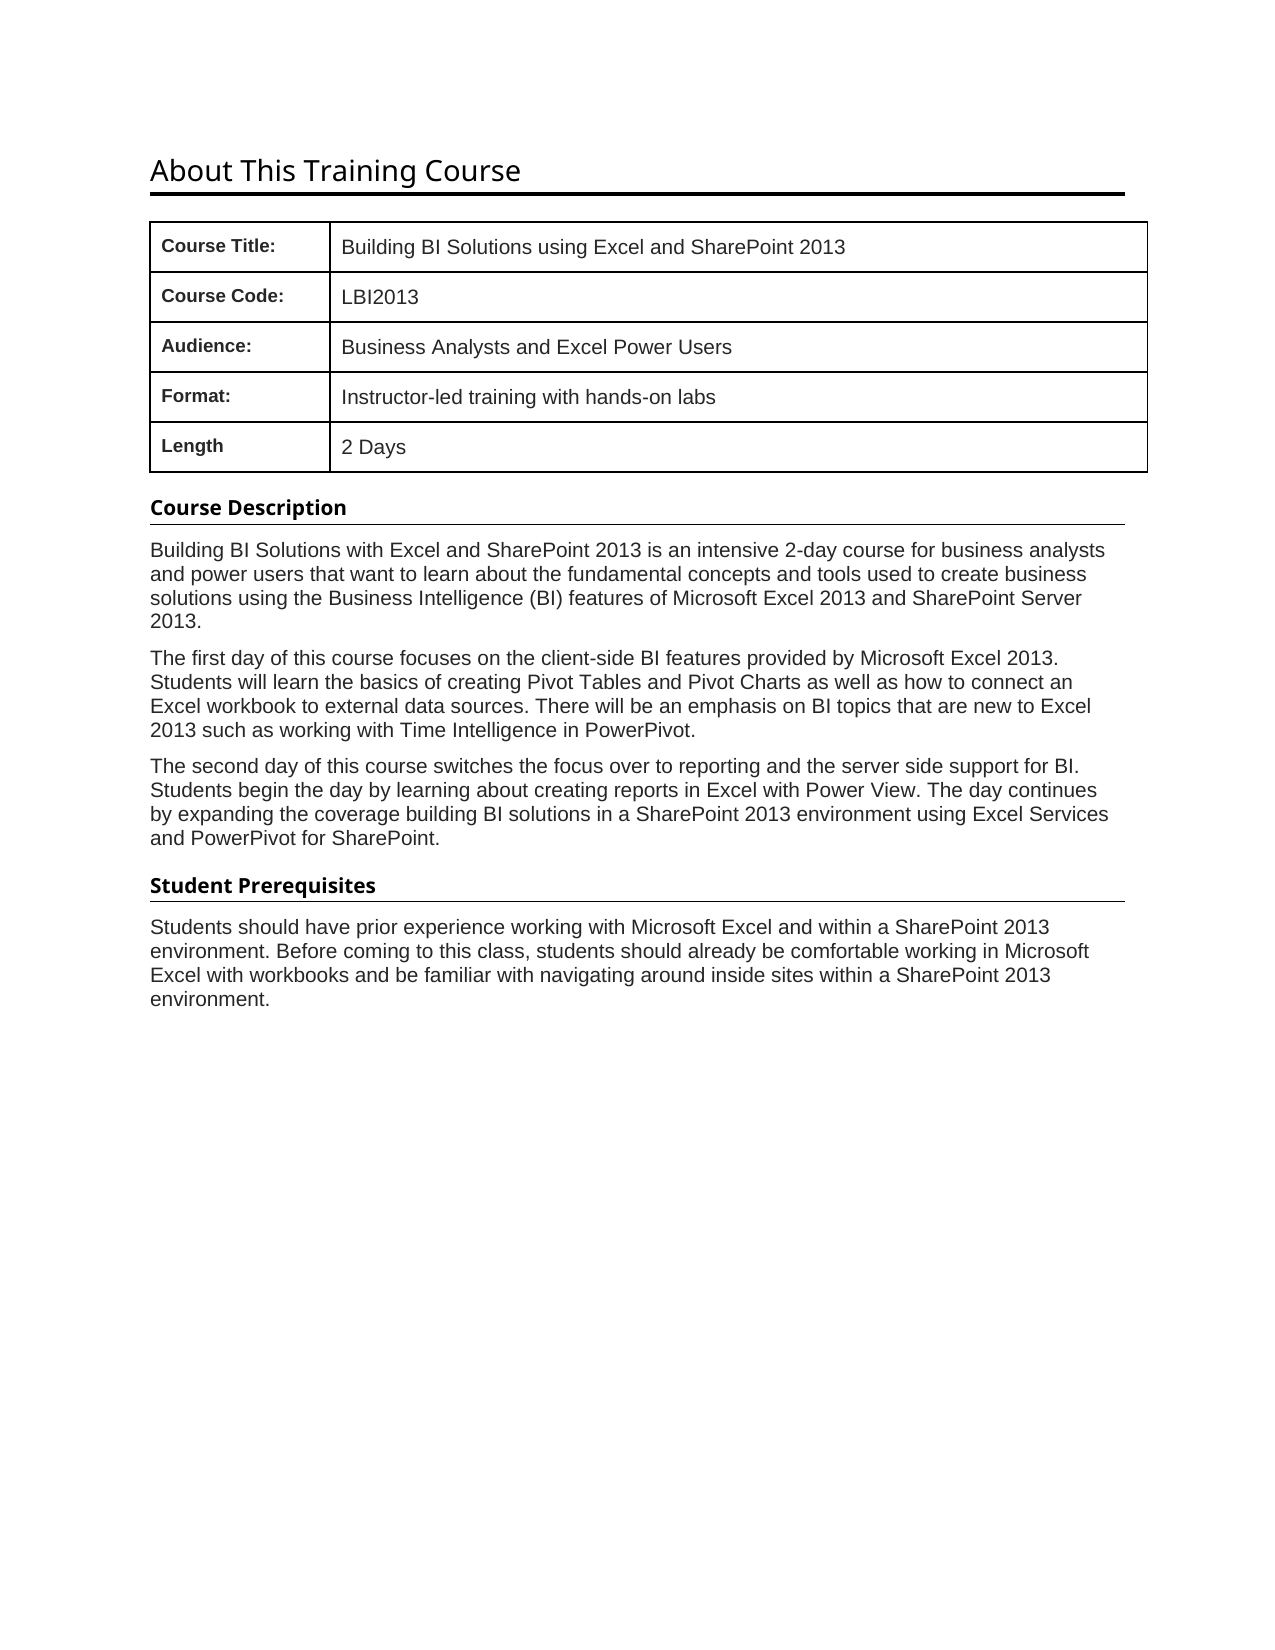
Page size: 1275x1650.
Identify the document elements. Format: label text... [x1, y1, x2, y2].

table_cell Course Code: [151, 273, 329, 321]
table_cell Length [151, 423, 329, 471]
subtitle About This Training Course [150, 150, 1125, 192]
table_header Course Title: [151, 223, 329, 271]
subtitle Student Prerequisites [150, 871, 1125, 901]
subtitle Course Description [150, 493, 1125, 524]
table_cell Format: [151, 373, 329, 421]
table_cell Audience: [151, 323, 329, 371]
